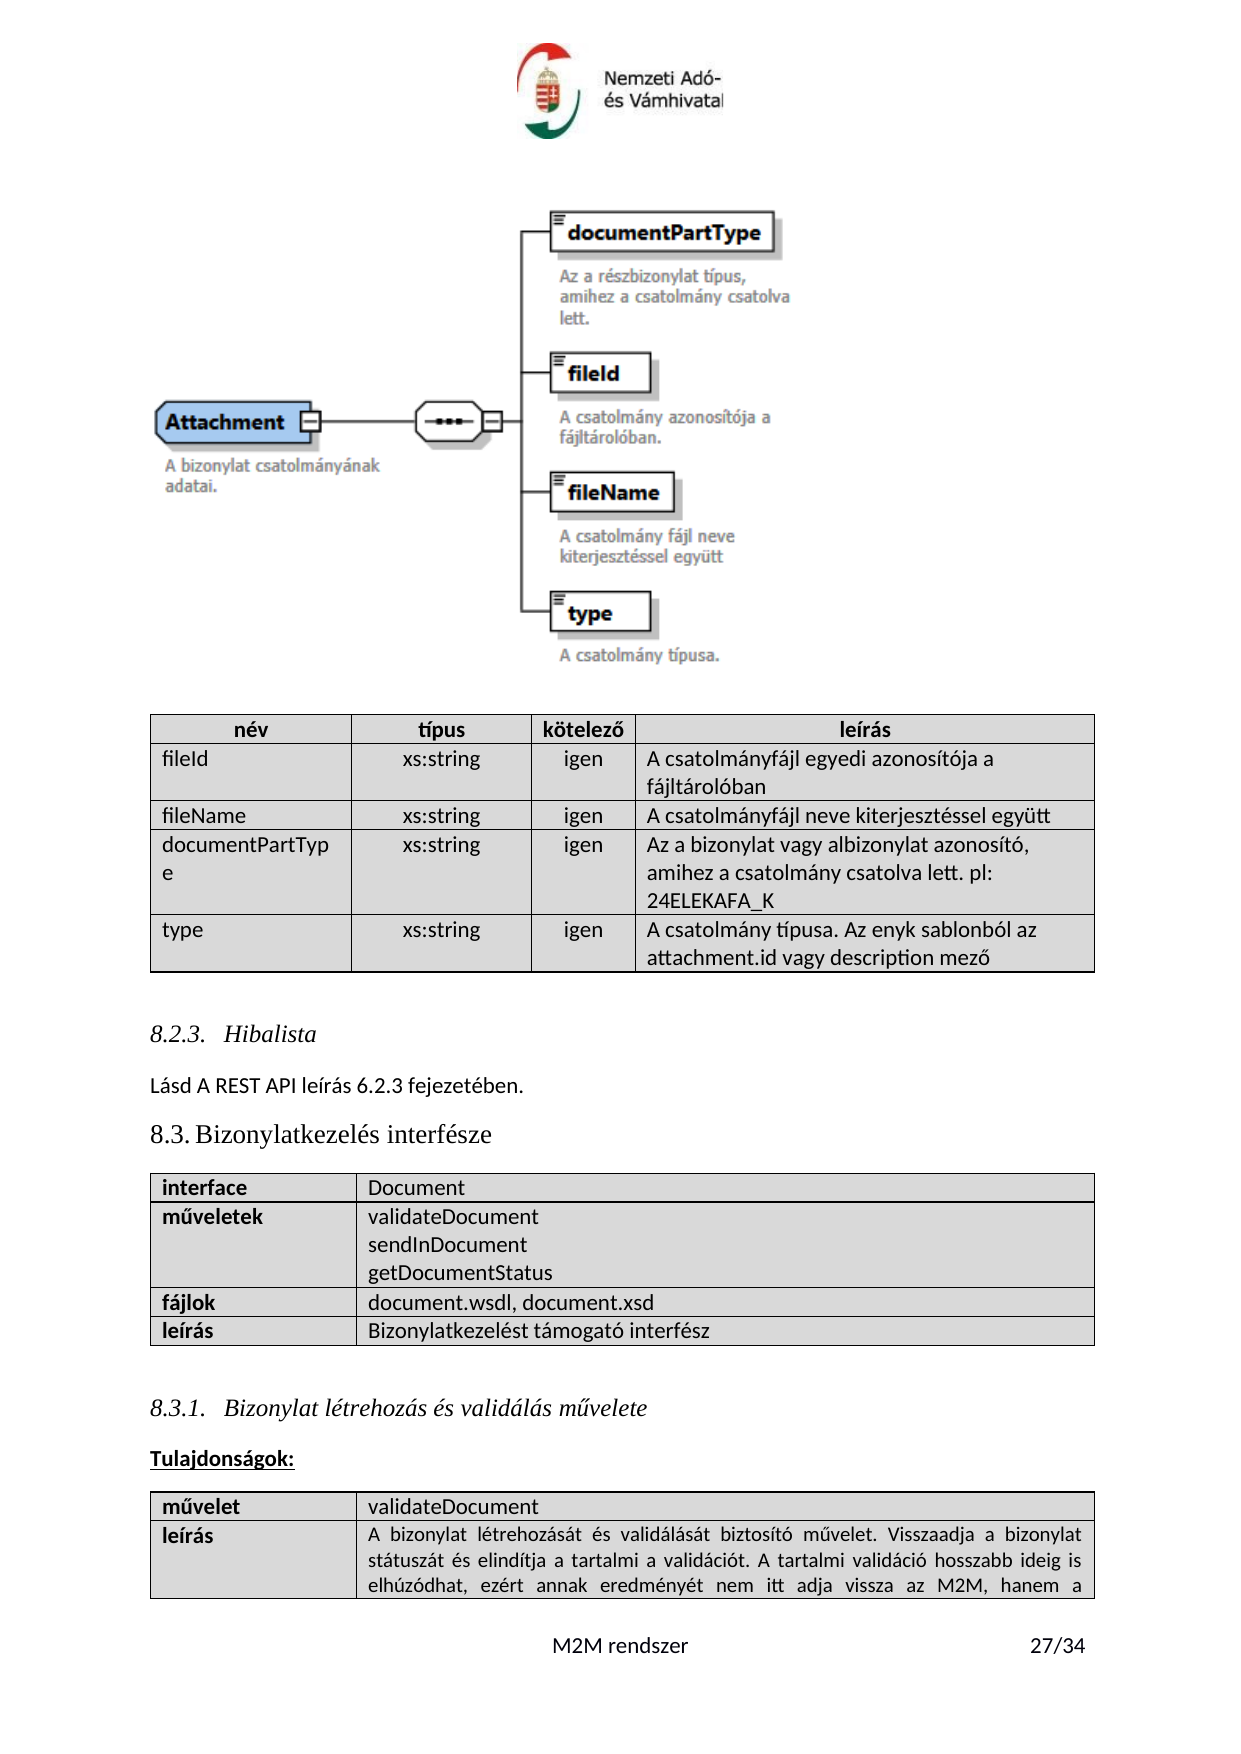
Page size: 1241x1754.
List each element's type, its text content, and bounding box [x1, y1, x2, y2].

table_cell validateDocument sendInDocument getDocumentStatus [357, 1203, 1094, 1287]
table_header név [151, 715, 351, 743]
table_header Document [357, 1174, 1094, 1201]
subtitle Bizonylatkezelés interfésze [150, 1118, 1095, 1149]
table_cell xs:string [352, 801, 531, 829]
table_cell fileId [151, 744, 351, 800]
table_cell xs:string [352, 830, 531, 914]
table_header interface [151, 1174, 356, 1201]
subtitle Bizonylat létrehozás és validálás művelete [150, 1393, 1095, 1421]
table_cell type [151, 915, 351, 971]
table_cell xs:string [352, 744, 531, 800]
table_cell igen [532, 915, 635, 971]
table_cell fájlok [151, 1288, 356, 1316]
subtitle Hibalista [150, 1019, 1095, 1048]
table_cell igen [532, 801, 635, 829]
table_header típus [352, 715, 531, 743]
table_cell fileName [151, 801, 351, 829]
table_header validateDocument [357, 1493, 1094, 1520]
text Tulajdonságok: [150, 1444, 1095, 1472]
table_cell xs:string [352, 915, 531, 971]
table_cell A csatolmány típusa. Az enyk sablonból az attachment.id vagy description mező [636, 915, 1094, 971]
table_header kötelező [532, 715, 635, 743]
table_header művelet [151, 1493, 356, 1520]
table_cell Bizonylatkezelést támogató interfész [357, 1317, 1094, 1345]
table_cell A csatolmányfájl neve kiterjesztéssel együtt [636, 801, 1094, 829]
table_cell igen [532, 744, 635, 800]
table_cell leírás [151, 1521, 356, 1598]
picture [517, 43, 724, 139]
picture [150, 187, 808, 696]
table_cell A csatolmányfájl egyedi azonosítója a fájltárolóban [636, 744, 1094, 800]
table_cell igen [532, 830, 635, 914]
table_cell documentPartType [151, 830, 351, 914]
table_cell műveletek [151, 1203, 356, 1287]
table_cell leírás [151, 1317, 356, 1345]
table_cell Az a bizonylat vagy albizonylat azonosító, amihez a csatolmány csatolva lett. pl: 24ELEKAFA_K [636, 830, 1094, 914]
table_header leírás [636, 715, 1094, 743]
table_cell document.wsdl, document.xsd [357, 1288, 1094, 1316]
text Lásd A REST API leírás 6.2.3 fejezetében. [150, 1071, 1095, 1099]
